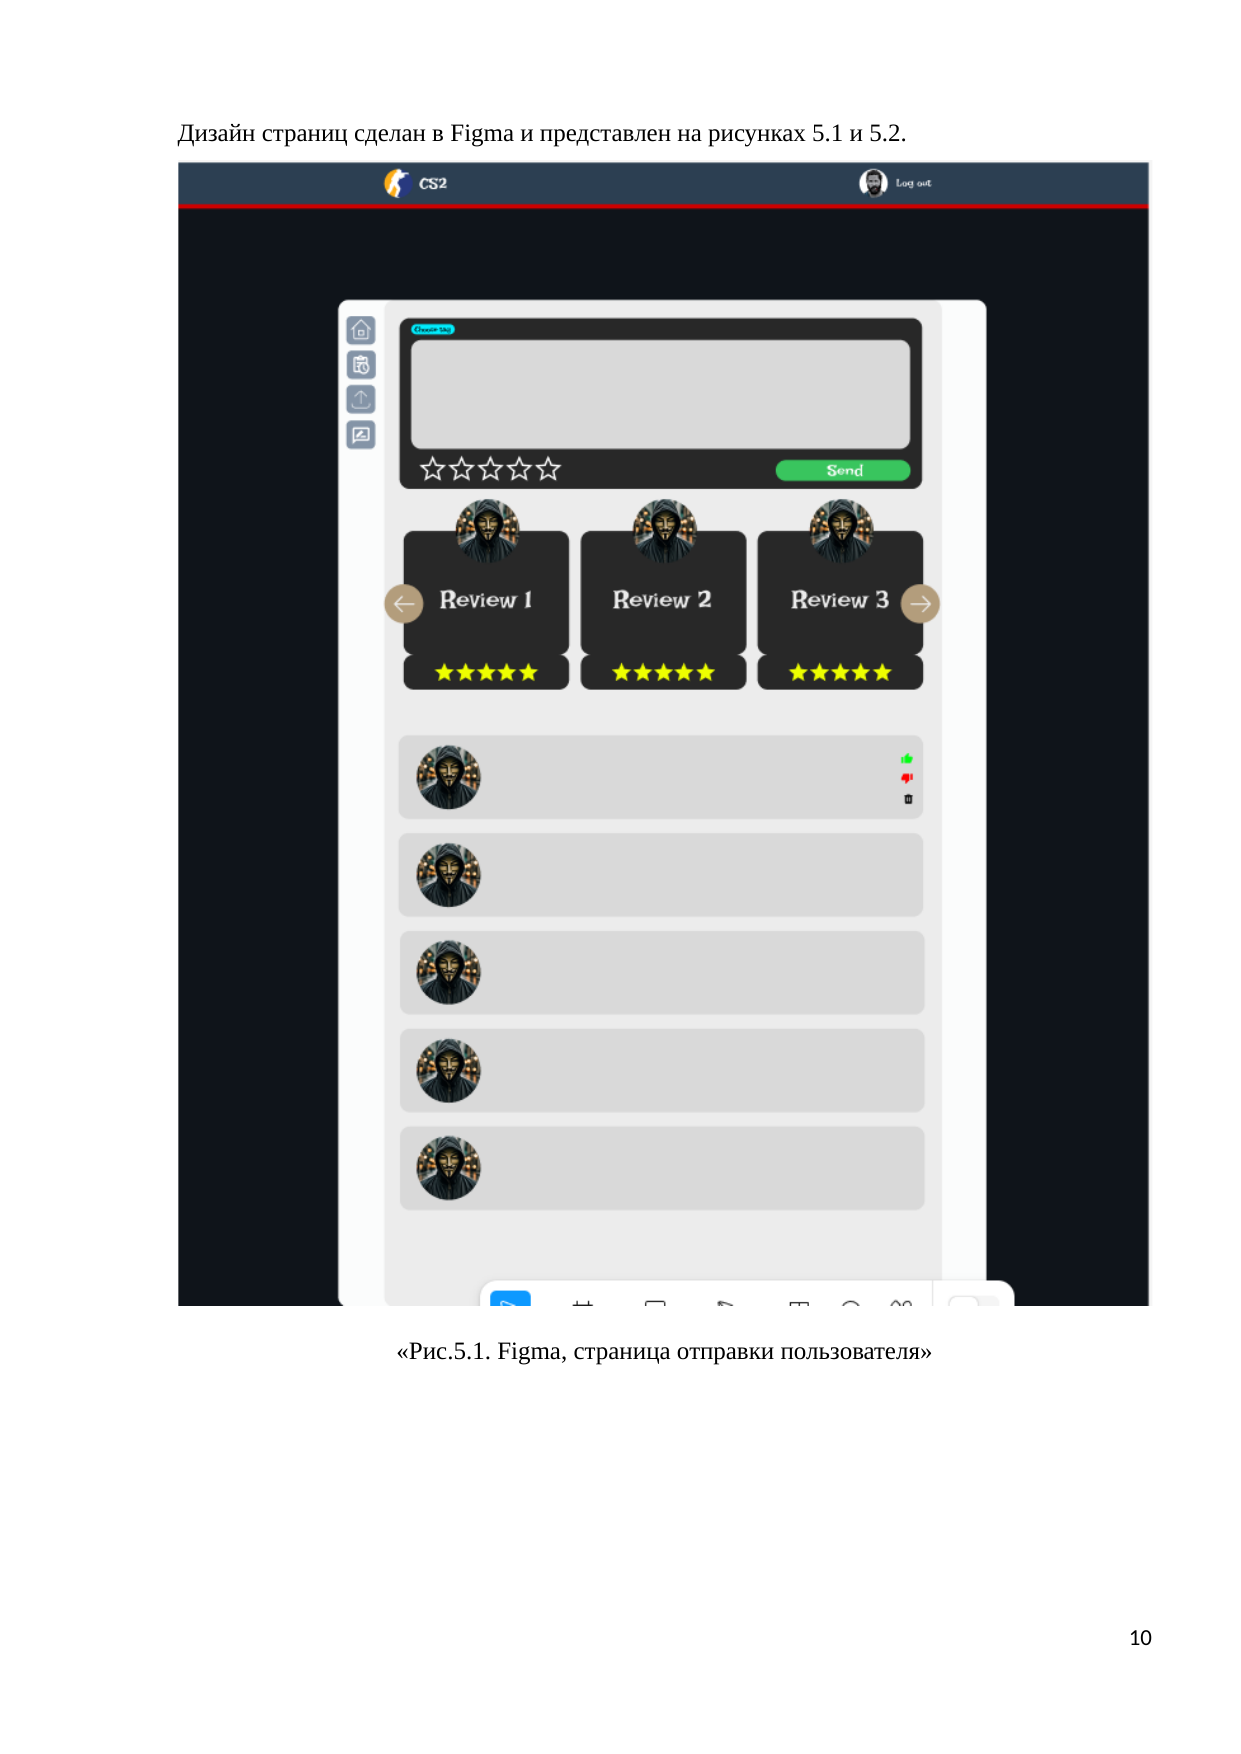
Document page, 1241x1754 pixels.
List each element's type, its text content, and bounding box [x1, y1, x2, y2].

text «Рис.5.1. Figma, страница отправки пользователя» [177, 1336, 1152, 1364]
picture [178, 160, 1153, 1306]
